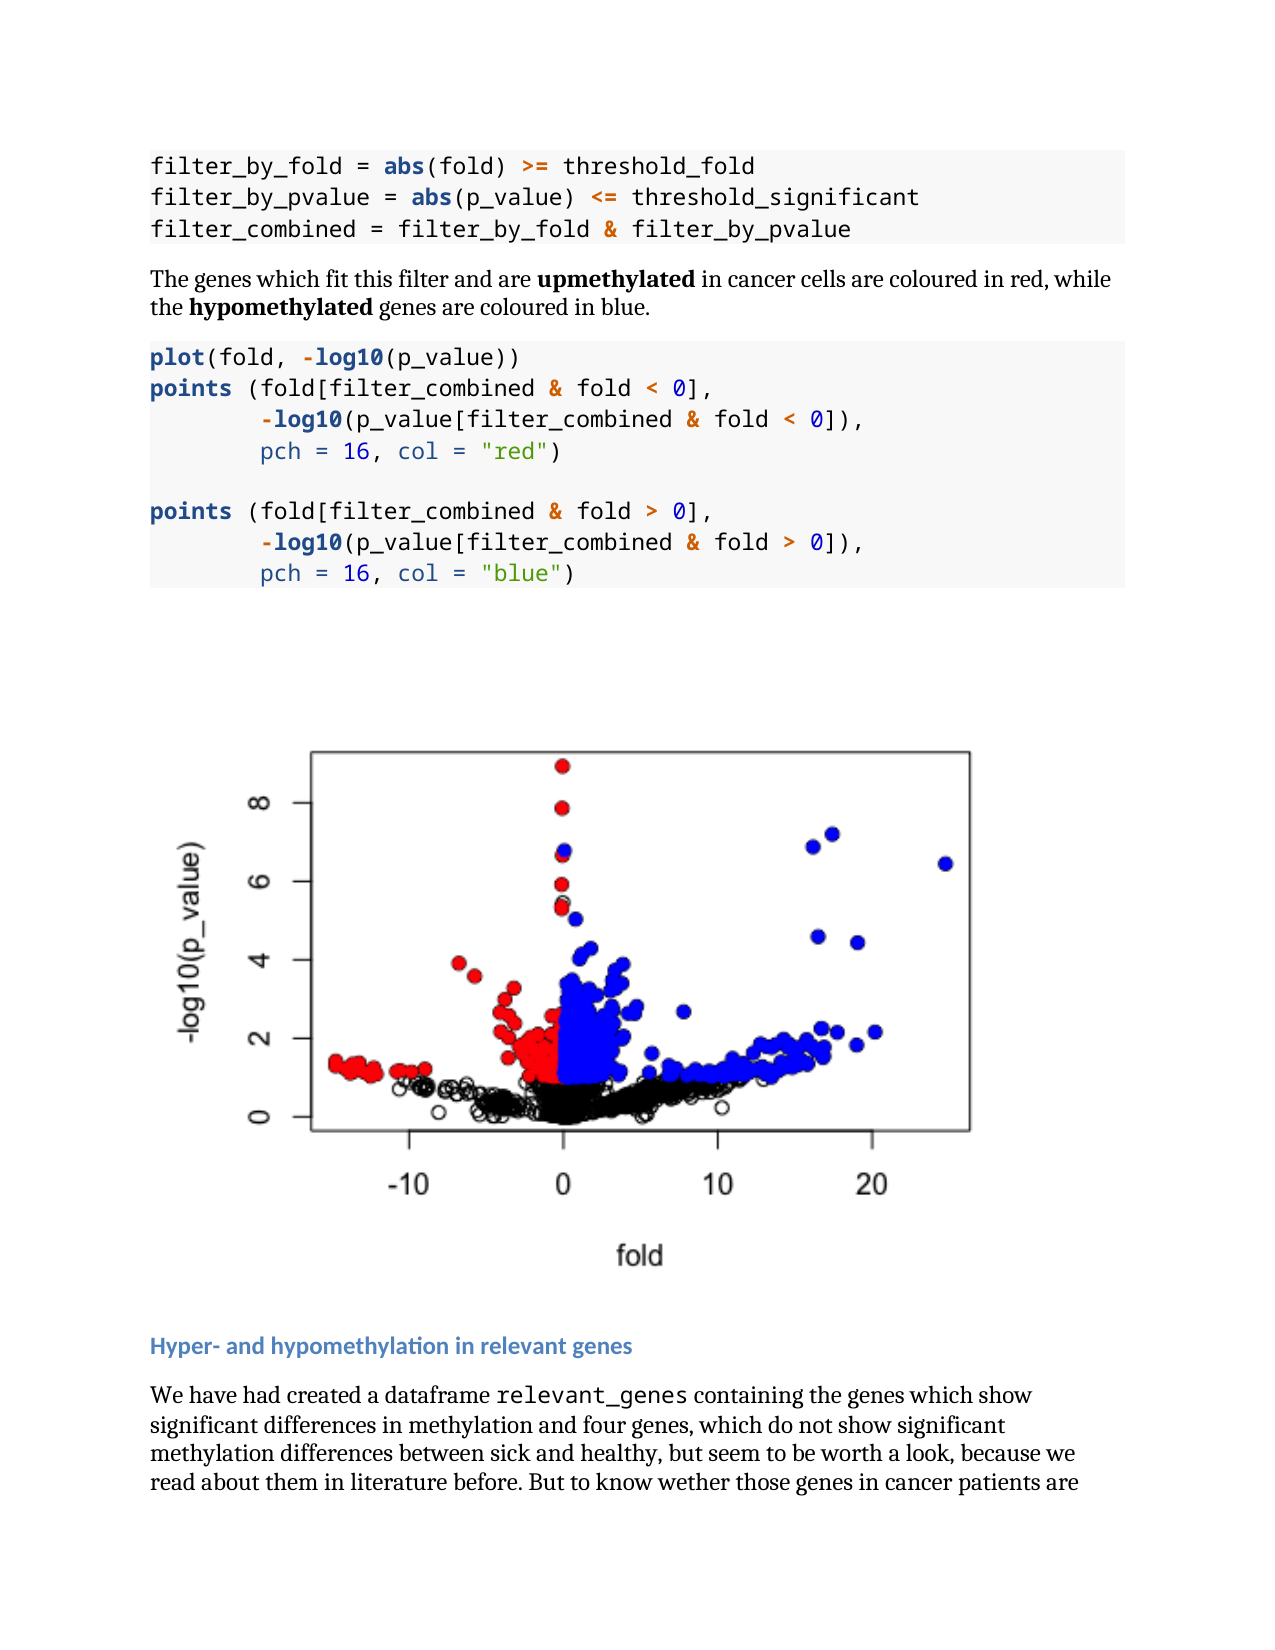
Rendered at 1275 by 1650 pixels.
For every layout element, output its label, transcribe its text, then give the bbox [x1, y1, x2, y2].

text The genes which fit this filter and are upmethylated in cancer cells are coloured in red, while the hypomethylated genes are coloured in blue. [150, 264, 1125, 322]
picture [168, 609, 1044, 1310]
subtitle Hyper- and hypomethylation in relevant genes [150, 1330, 1125, 1361]
text filter_by_fold = abs(fold) >= threshold_fold filter_by_pvalue = abs(p_value) <= threshold_significant filter_combined = filter_by_fold & filter_by_pvalue [150, 150, 1125, 244]
text plot(fold, -log10(p_value)) points (fold[filter_combined & fold < 0], -log10(p_value[filter_combined & fold < 0]), pch = 16, col = "red") points (fold[filter_combined & fold > 0], -log10(p_value[filter_combined & fold > 0]), pch = 16, col = "blue") [150, 341, 1125, 588]
